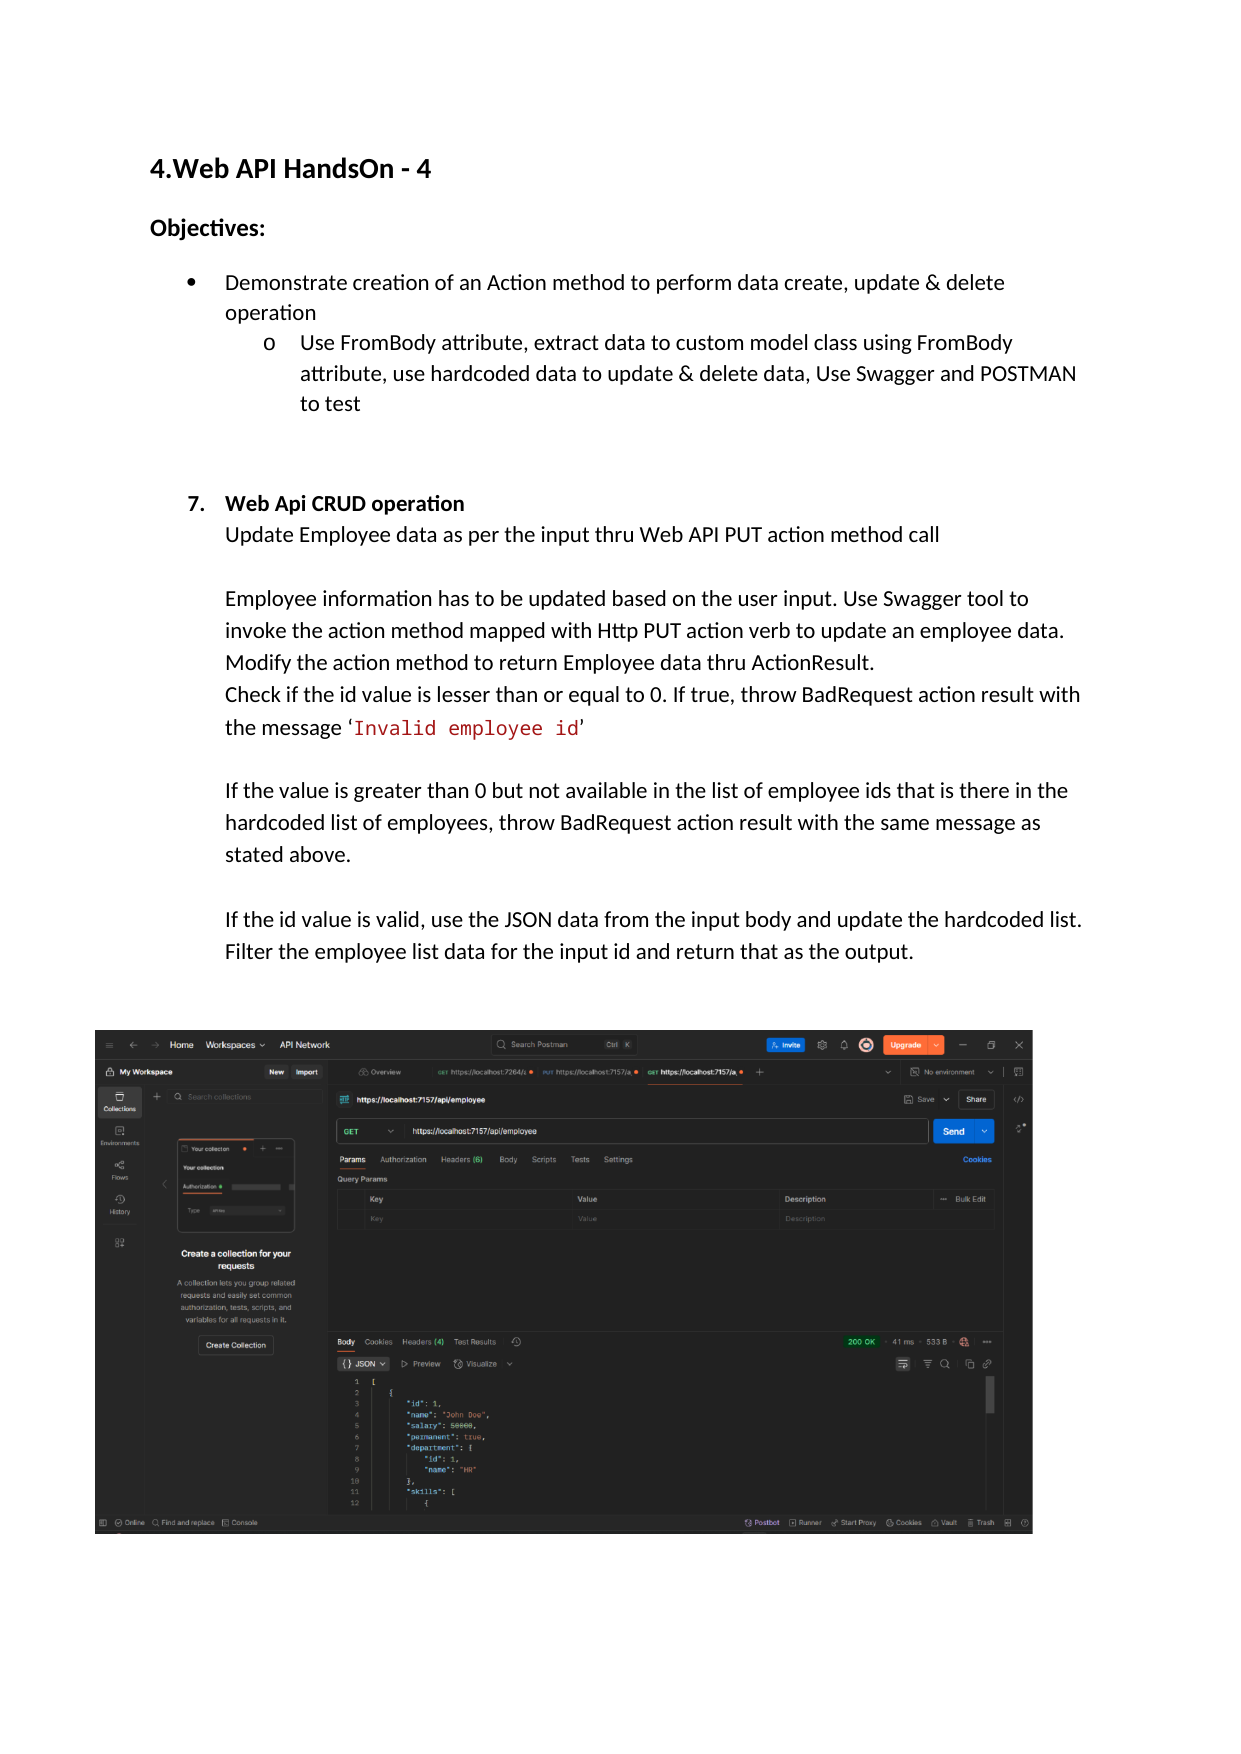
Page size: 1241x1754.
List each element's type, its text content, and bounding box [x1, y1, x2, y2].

list Use FromBody attribute, extract data to custom model class using FromBody attribute, use hardcoded data to update & delete data, Use Swagger and POSTMAN to test [262, 328, 1090, 418]
picture [95, 1030, 1033, 1534]
list Update Employee data as per the input thru Web API PUT action method call [225, 520, 1090, 548]
list Modify the action method to return Employee data thru ActionResult. [225, 648, 1090, 676]
list Check if the id value is lesser than or equal to 0. If true, throw BadRequest action result with the message ‘Invalid employee id’ [225, 681, 1090, 741]
list Employee information has to be updated based on the user input. Use Swagger tool to invoke the action method mapped with Http PUT action verb to update an employee data. [225, 584, 1090, 644]
list Demonstrate creation of an Action method to perform data create, update & delete operation [187, 268, 1090, 326]
list If the id value is valid, use the JSON data from the input body and update the hardcoded list. Filter the employee list data for the input id and return that as the output. [225, 905, 1090, 965]
list Web Api CRUD operation [187, 489, 1090, 517]
list If the value is greater than 0 but not available in the list of employee ids that is there in the hardcoded list of employees, throw BadRequest action result with the same message as stated above. [225, 776, 1090, 868]
text Objectives: [150, 212, 1090, 242]
text 4.Web API HandsOn - 4 [150, 150, 1090, 186]
